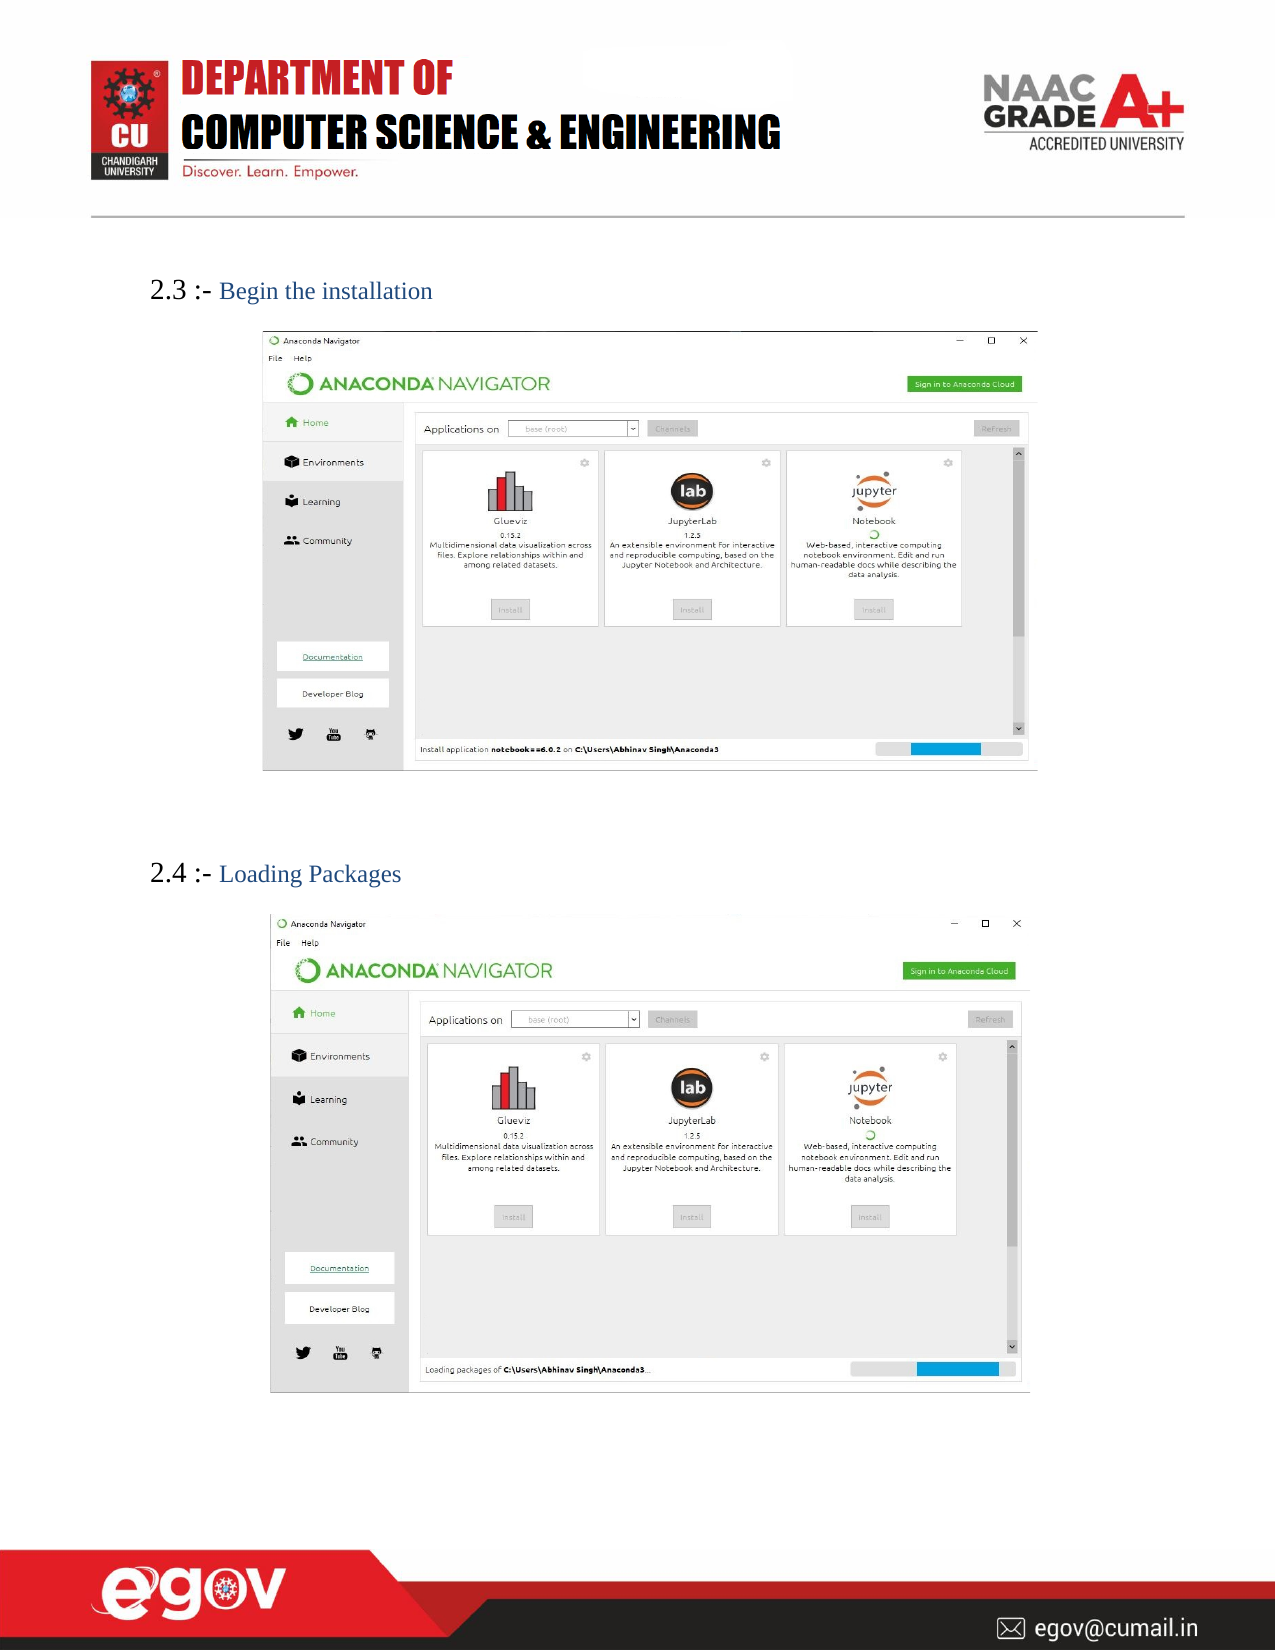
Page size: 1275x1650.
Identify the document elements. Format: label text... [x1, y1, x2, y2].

picture [0, 0, 1275, 218]
text 2.3 :- Begin the installation [75, 272, 1226, 305]
picture [262, 331, 1038, 771]
text 2.4 :- Loading Packages [75, 855, 1226, 888]
picture [0, 1549, 1275, 1650]
picture [270, 914, 1030, 1393]
